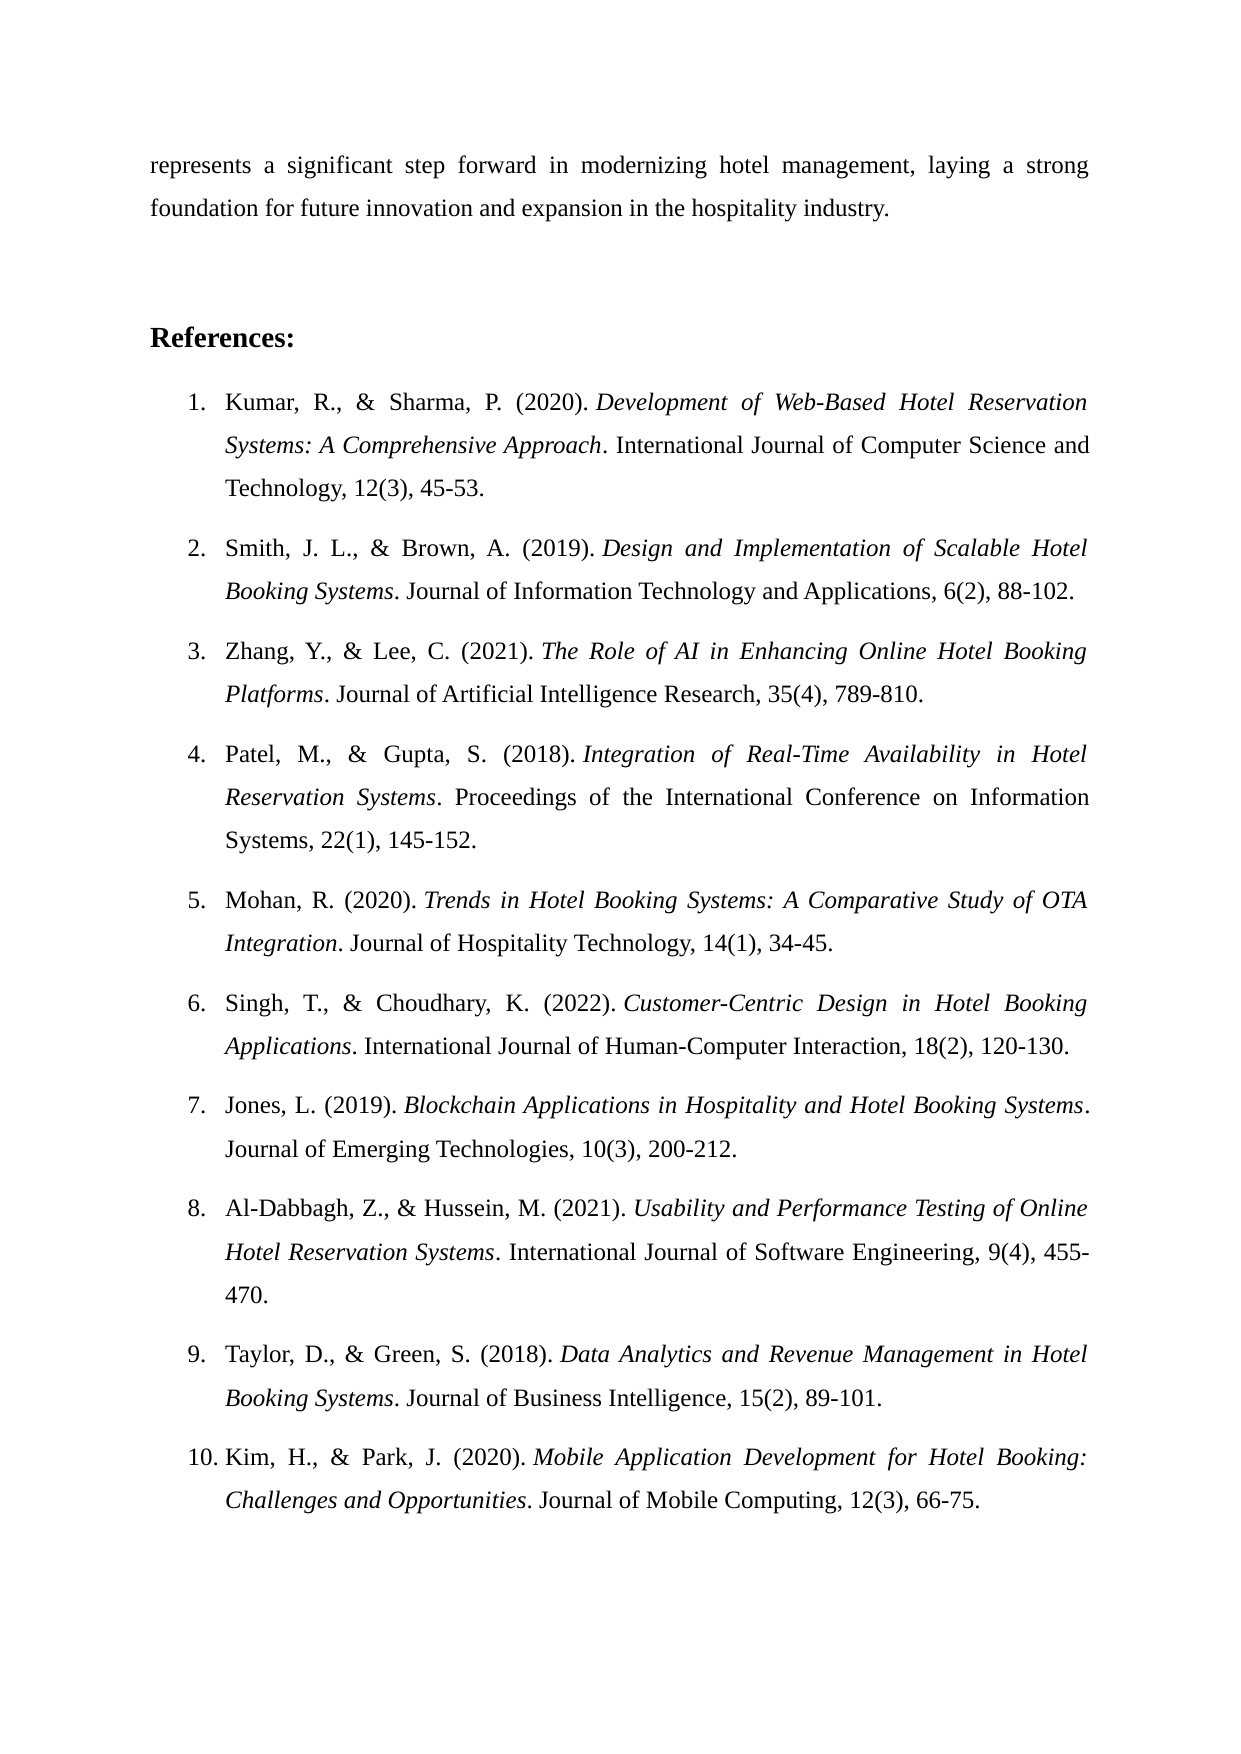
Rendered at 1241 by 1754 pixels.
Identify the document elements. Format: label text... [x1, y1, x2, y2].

list Smith, J. L., & Brown, A. (2019). Design and Implementation of Scalable Hotel Booking Systems. Journal of Information Technology and Applications, 6(2), 88-102. [187, 533, 1090, 605]
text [150, 150, 1090, 222]
list Singh, T., & Choudhary, K. (2022). Customer-Centric Design in Hotel Booking Applications. International Journal of Human-Computer Interaction, 18(2), 120-130. [187, 988, 1090, 1059]
list Taylor, D., & Green, S. (2018). Data Analytics and Revenue Management in Hotel Booking Systems. Journal of Business Intelligence, 15(2), 89-101. [187, 1339, 1090, 1411]
list Zhang, Y., & Lee, C. (2021). The Role of AI in Enhancing Online Hotel Booking Platforms. Journal of Artificial Intelligence Research, 35(4), 789-810. [187, 636, 1090, 708]
list Kumar, R., & Sharma, P. (2020). Development of Web-Based Hotel Reservation Systems: A Comprehensive Approach. International Journal of Computer Science and Technology, 12(3), 45-53. [187, 387, 1090, 502]
list Al-Dabbagh, Z., & Hussein, M. (2021). Usability and Performance Testing of Online Hotel Reservation Systems. International Journal of Software Engineering, 9(4), 455-470. [187, 1193, 1090, 1308]
list Patel, M., & Gupta, S. (2018). Integration of Real-Time Availability in Hotel Reservation Systems. Proceedings of the International Conference on Information Systems, 22(1), 145-152. [187, 739, 1090, 854]
text References: [150, 320, 1090, 353]
list Kim, H., & Park, J. (2020). Mobile Application Development for Hotel Booking: Challenges and Opportunities. Journal of Mobile Computing, 12(3), 66-75. [187, 1442, 1090, 1514]
list Mohan, R. (2020). Trends in Hotel Booking Systems: A Comparative Study of OTA Integration. Journal of Hospitality Technology, 14(1), 34-45. [187, 885, 1090, 957]
list Jones, L. (2019). Blockchain Applications in Hospitality and Hotel Booking Systems. Journal of Emerging Technologies, 10(3), 200-212. [187, 1091, 1090, 1162]
